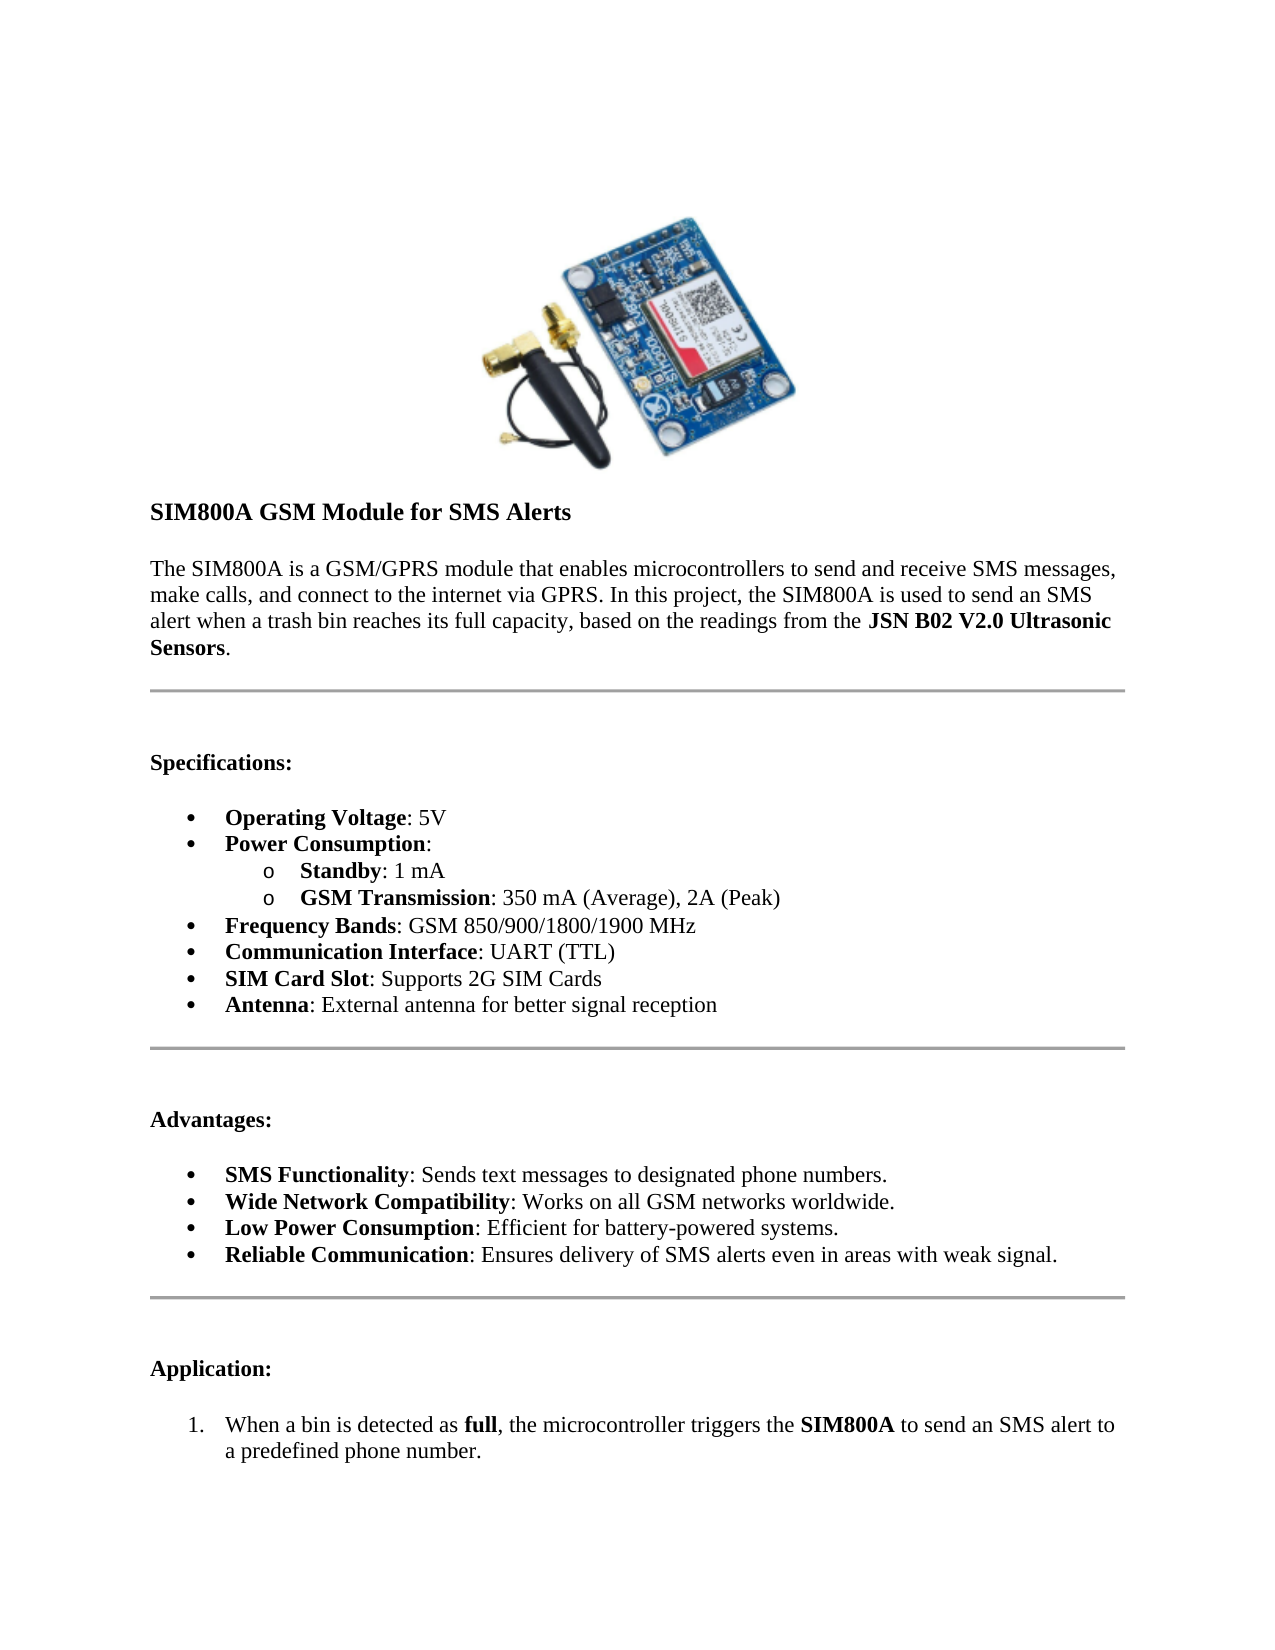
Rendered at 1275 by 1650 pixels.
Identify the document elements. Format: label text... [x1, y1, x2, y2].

subtitle Specifications: [150, 749, 1125, 775]
list SIM Card Slot: Supports 2G SIM Cards [187, 965, 1125, 991]
list Wide Network Compatibility: Works on all GSM networks worldwide. [187, 1188, 1125, 1214]
list Power Consumption: [187, 831, 1125, 857]
text The SIM800A is a GSM/GPRS module that enables microcontrollers to send and receive SMS messages, make calls, and connect to the internet via GPRS. In this project, the SIM800A is used to send an SMS alert when a trash bin reaches its full capacity, based on the readings from the JSN B02 V2.0 Ultrasonic Sensors. [150, 555, 1125, 660]
list Antenna: External antenna for better signal reception [187, 991, 1125, 1017]
list SMS Functionality: Sends text messages to designated phone numbers. [187, 1162, 1125, 1188]
picture [465, 176, 810, 497]
list Low Power Consumption: Efficient for battery-powered systems. [187, 1214, 1125, 1241]
text SIM800A GSM Module for SMS Alerts [150, 497, 1125, 526]
subtitle Advantages: [150, 1106, 1125, 1132]
list Reliable Communication: Ensures delivery of SMS alerts even in areas with weak signal. [187, 1241, 1125, 1267]
list When a bin is detected as full, the microcontroller triggers the SIM800A to send an SMS alert to a predefined phone number. [187, 1411, 1125, 1464]
list Communication Interface: UART (TTL) [187, 938, 1125, 965]
list Operating Voltage: 5V [187, 804, 1125, 831]
subtitle Application: [150, 1356, 1125, 1382]
list Frequency Bands: GSM 850/900/1800/1900 MHz [187, 912, 1125, 938]
list GSM Transmission: 350 mA (Average), 2A (Peak) [262, 884, 1125, 912]
list Standby: 1 mA [262, 857, 1125, 884]
